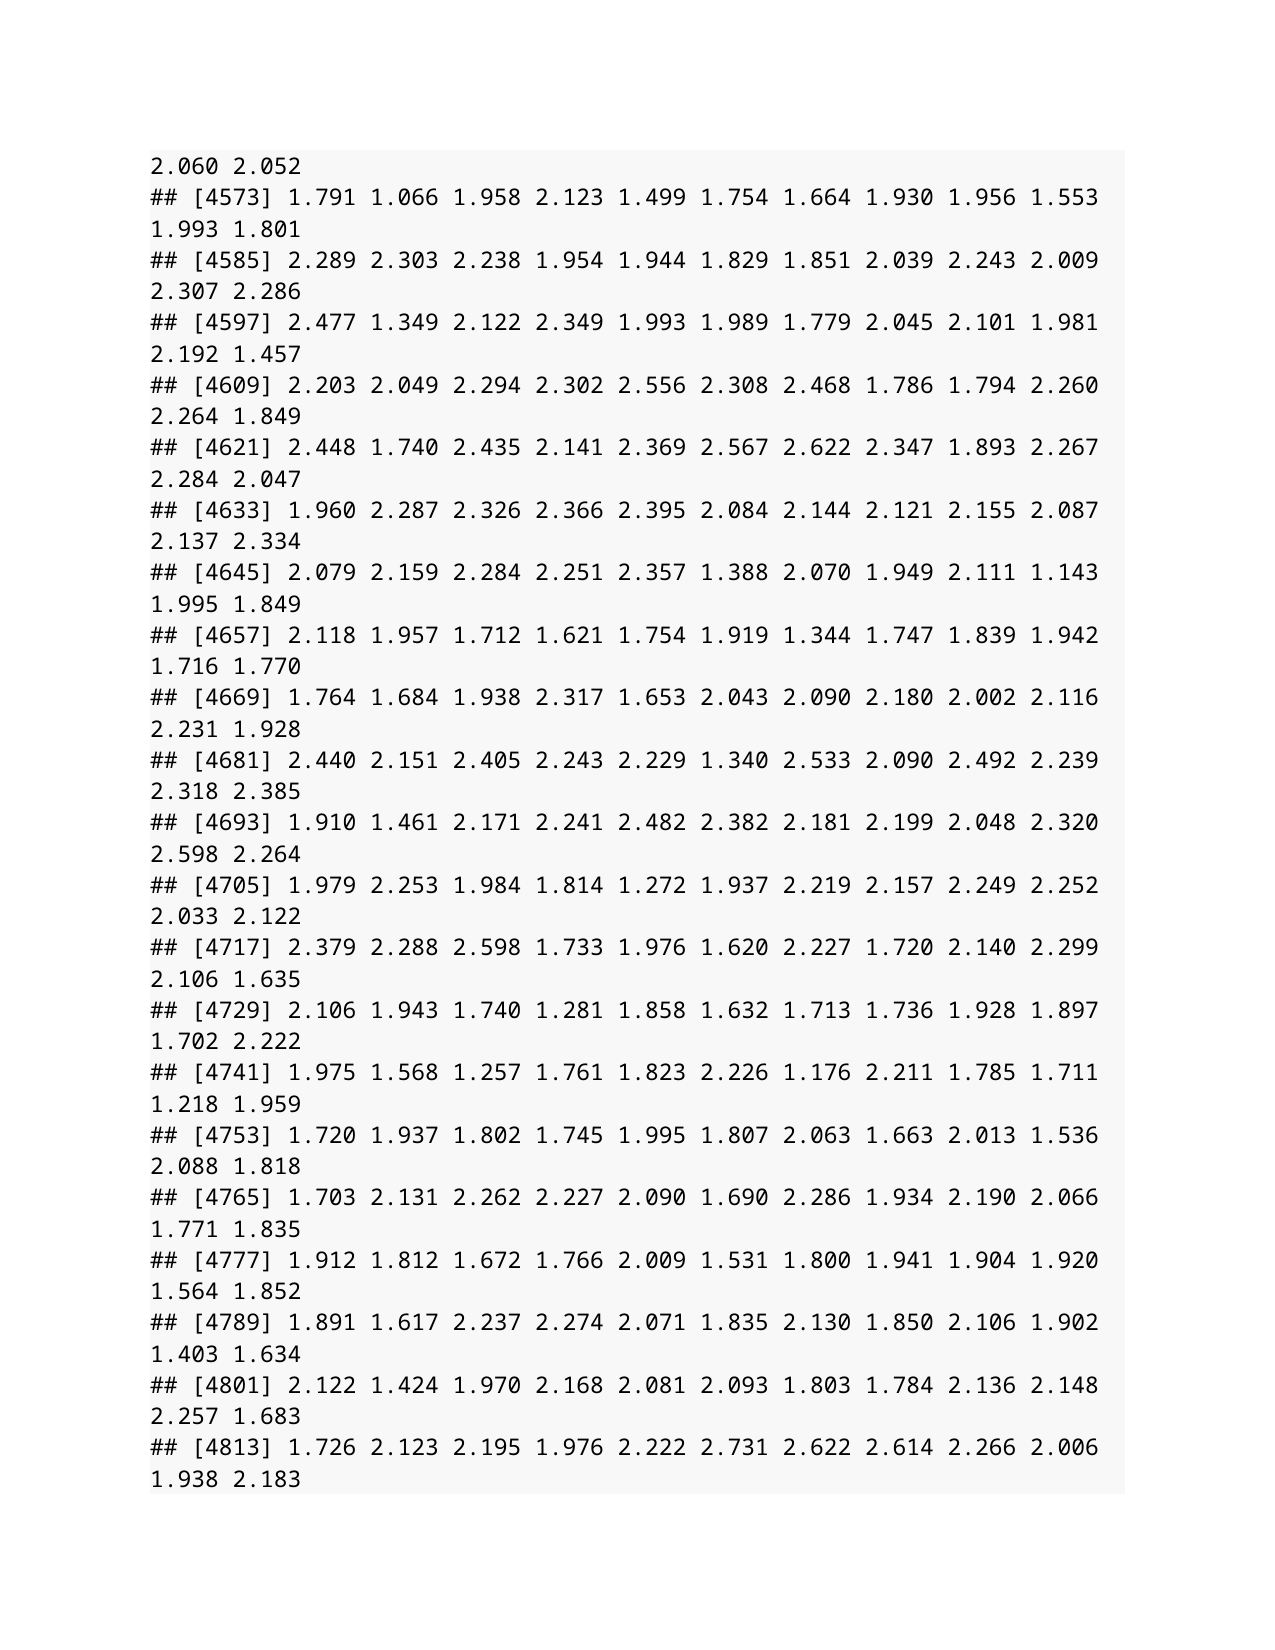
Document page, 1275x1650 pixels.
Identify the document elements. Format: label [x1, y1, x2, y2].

text [150, 150, 1125, 1494]
